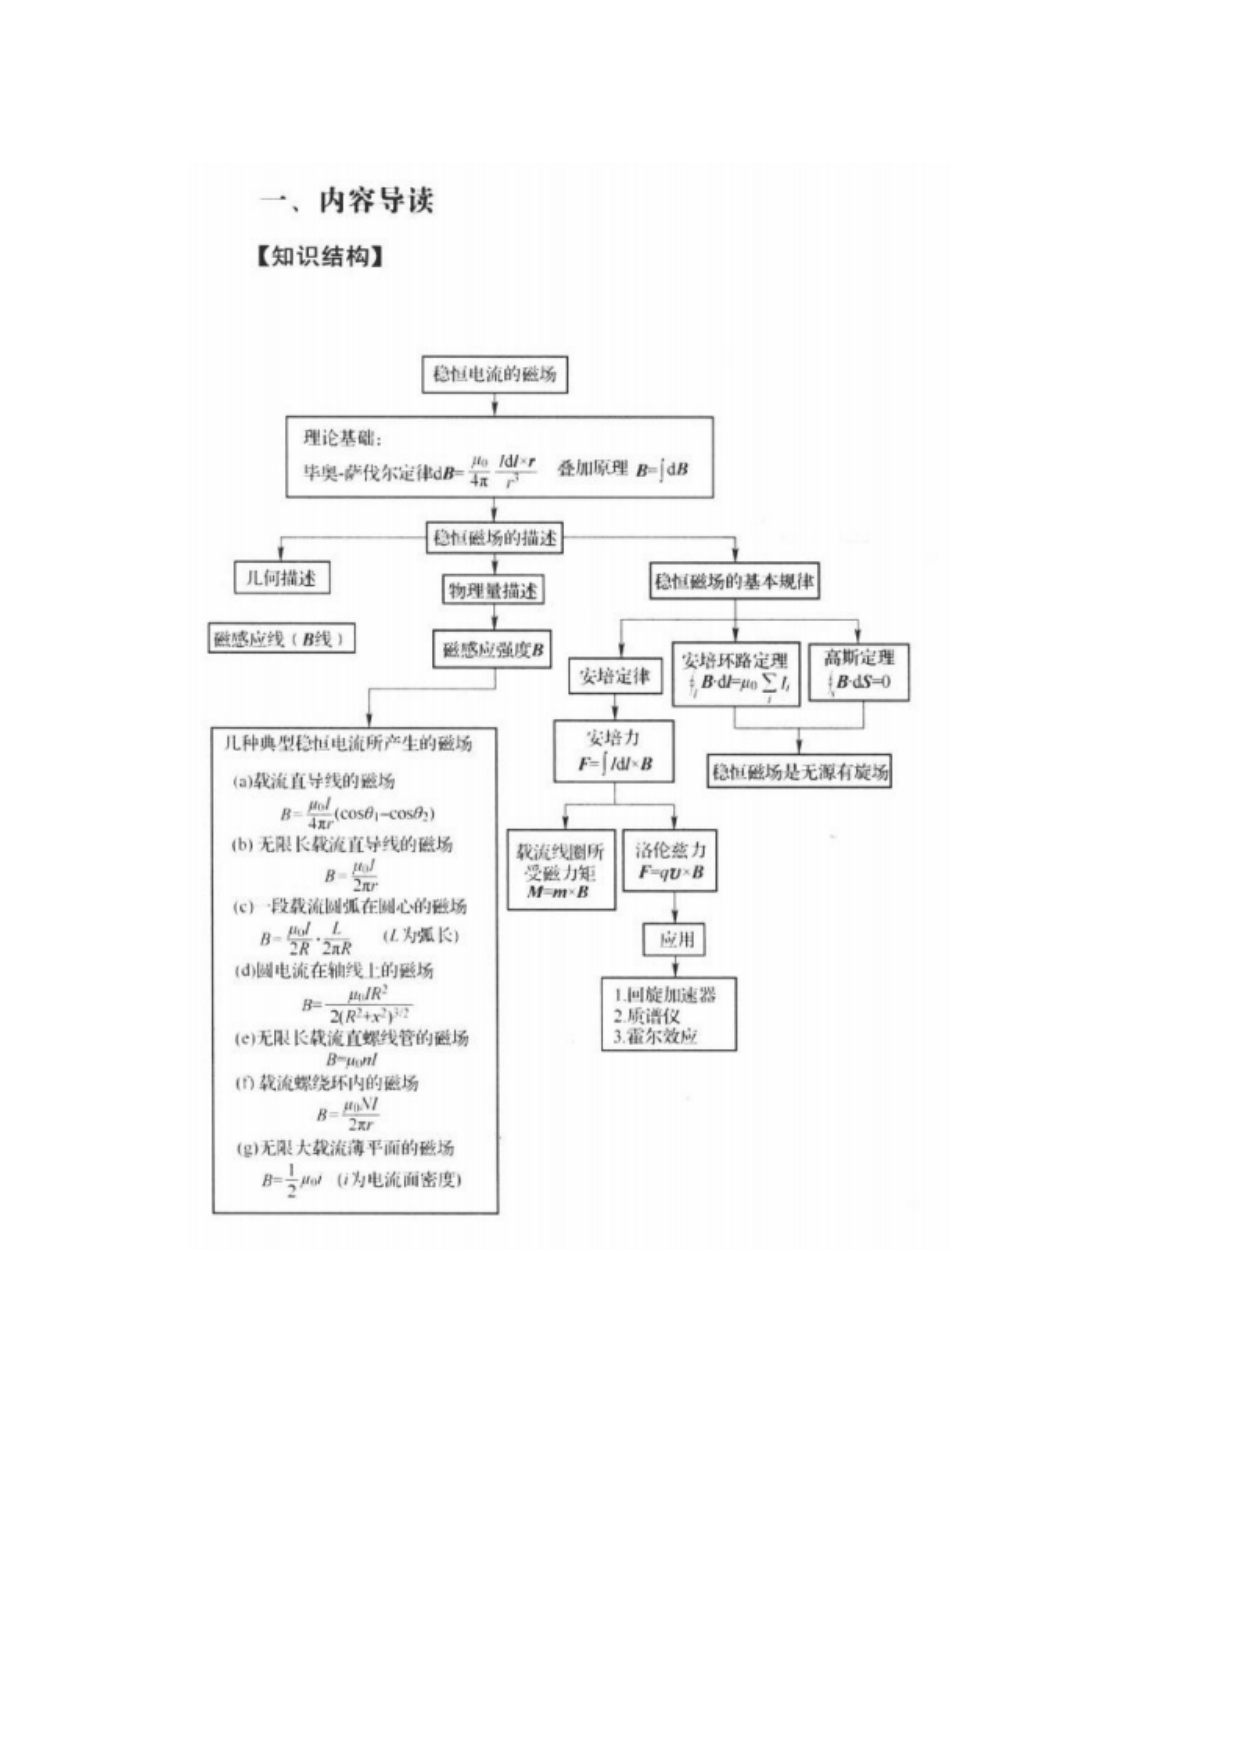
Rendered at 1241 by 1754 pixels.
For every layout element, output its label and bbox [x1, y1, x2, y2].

picture [187, 162, 952, 1250]
